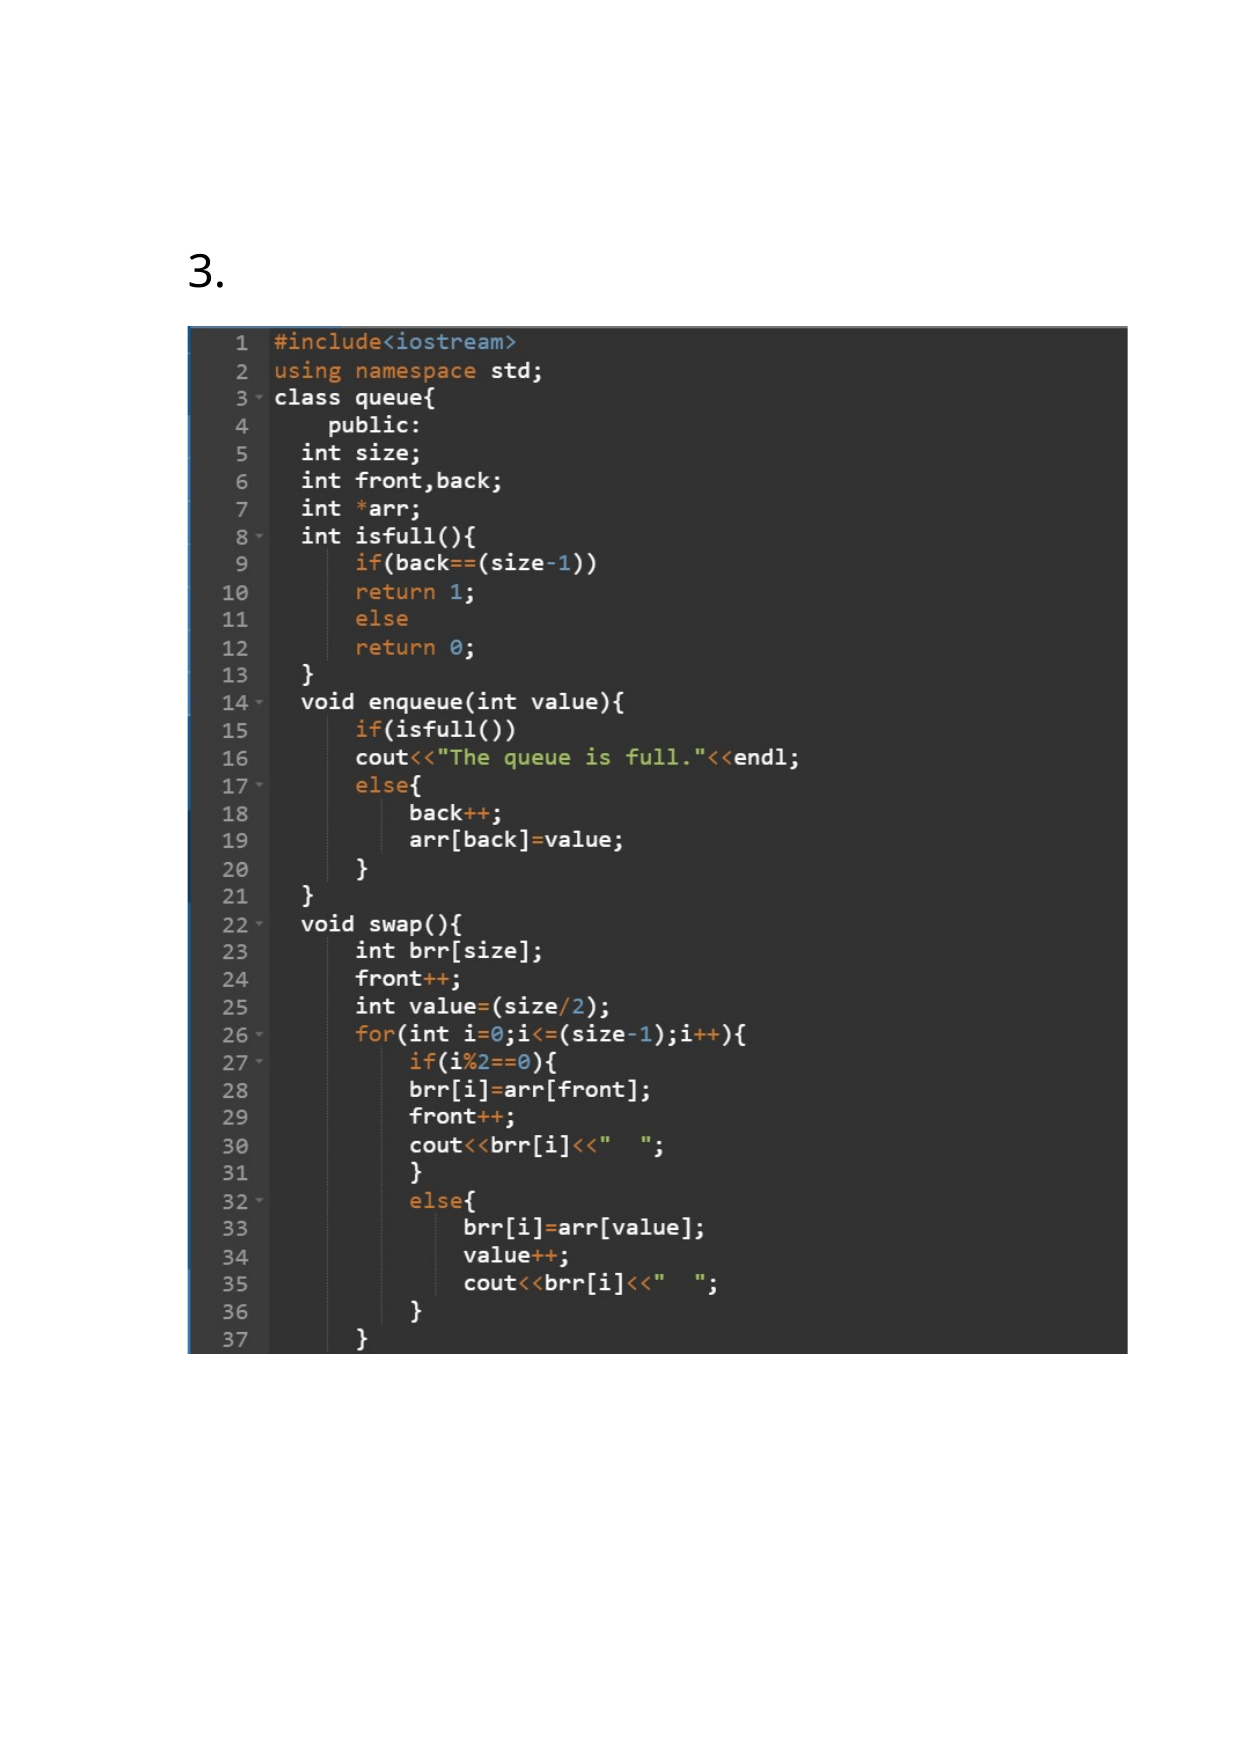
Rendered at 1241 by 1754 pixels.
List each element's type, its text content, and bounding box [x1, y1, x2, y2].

text 3. [187, 238, 1090, 301]
picture [187, 326, 1128, 1354]
